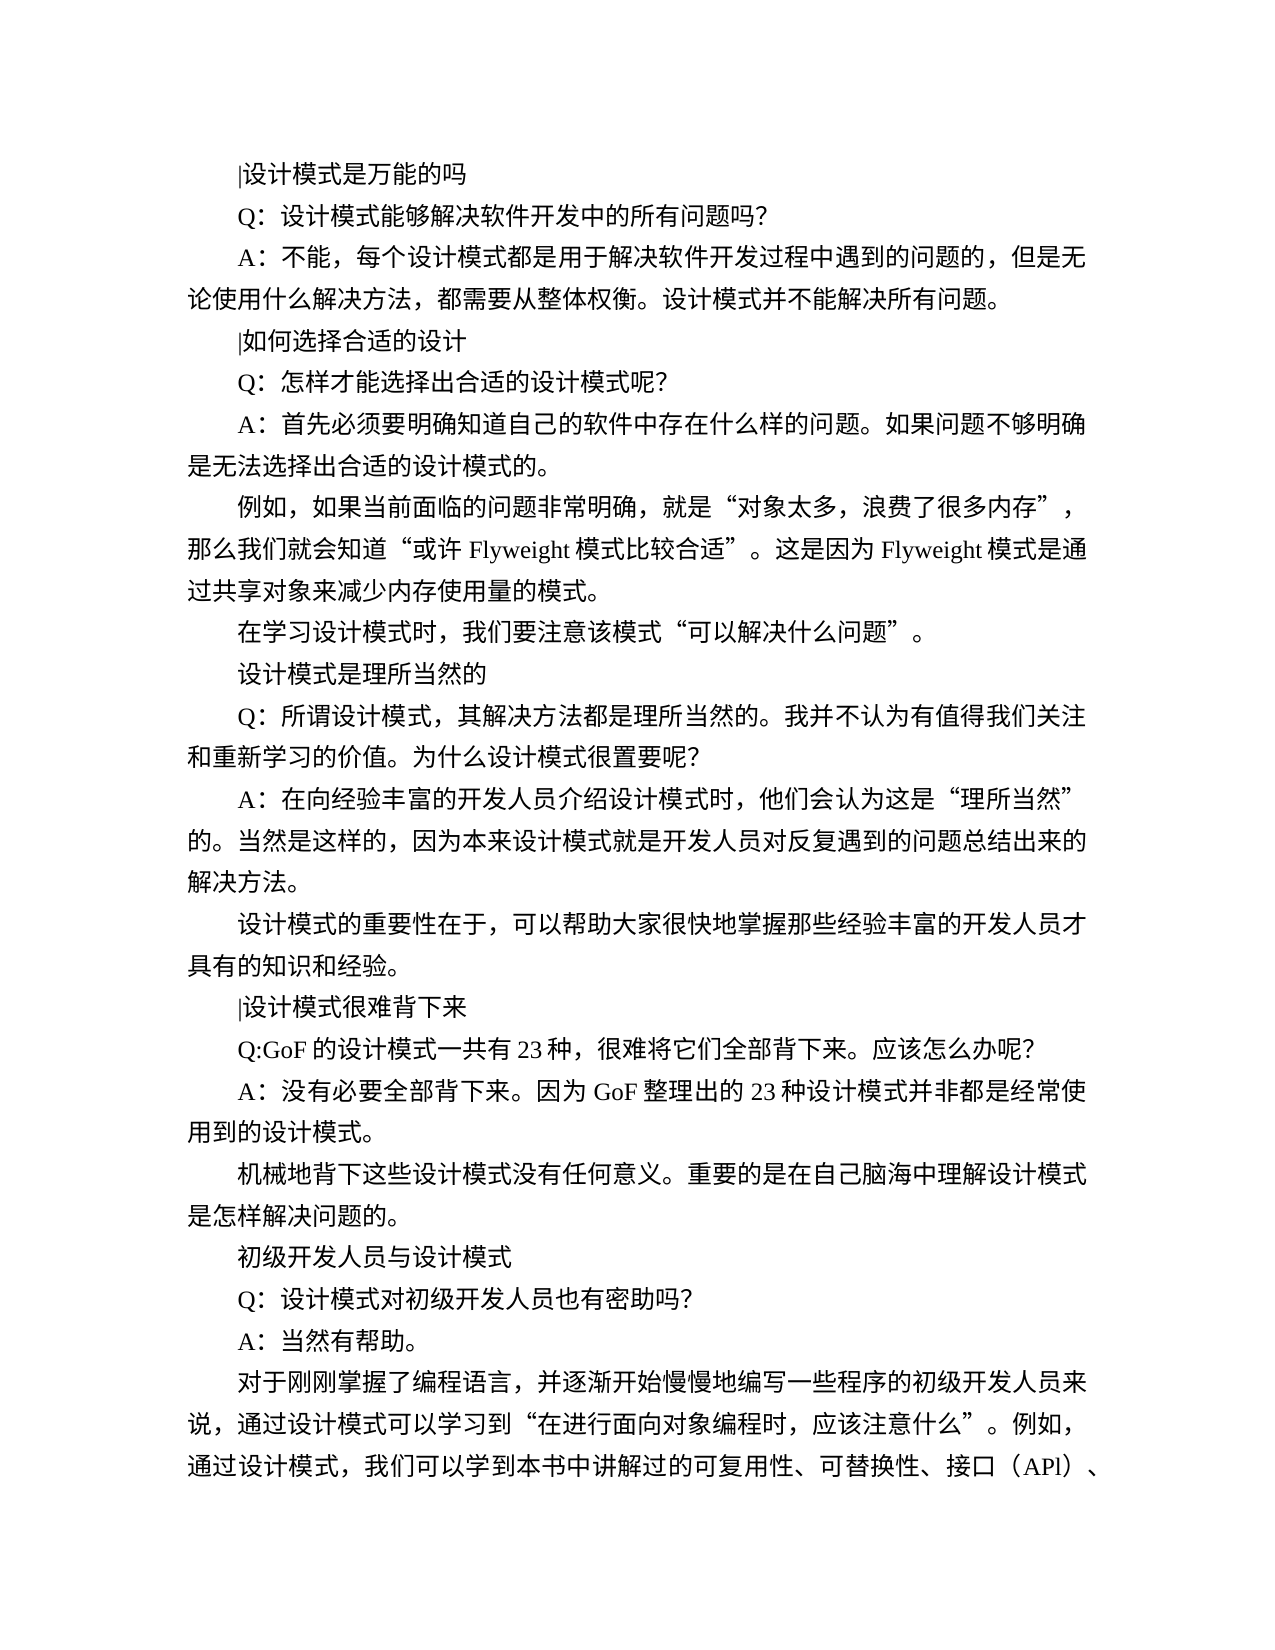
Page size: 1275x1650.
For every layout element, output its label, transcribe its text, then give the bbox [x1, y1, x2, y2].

text 例如，如果当前面临的问题非常明确，就是“对象太多，浪费了很多内存”，那么我们就会知道“或许Flyweight模式比较合适”。这是因为Flyweight模式是通过共享对象来减少内存使用量的模式。 [187, 483, 1087, 608]
text Q：怎样才能选择出合适的设计模式呢？ [187, 358, 1087, 400]
text Q：设计模式对初级开发人员也有密助吗？ [187, 1275, 1087, 1317]
text A：首先必须要明确知道自己的软件中存在什么样的问题。如果问题不够明确，是无法选择出合适的设计模式的。 [187, 400, 1087, 483]
text A：当然有帮助。 [187, 1317, 1087, 1358]
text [187, 1358, 1087, 1483]
text 机械地背下这些设计模式没有任何意义。重要的是在自己脑海中理解设计模式是怎样解决问题的。 [187, 1150, 1087, 1233]
text 设计模式是理所当然的 [187, 650, 1087, 692]
text A：没有必要全部背下来。因为GoF整理出的23种设计模式并非都是经常使用到的设计模式。 [187, 1067, 1087, 1150]
text 设计模式的重要性在于，可以帮助大家很快地掌握那些经验丰富的开发人员才具有的知识和经验。 [187, 900, 1087, 983]
text 初级开发人员与设计模式 [187, 1233, 1087, 1275]
text |设计模式很难背下来 [187, 983, 1087, 1025]
text Q:GoF的设计模式一共有23种，很难将它们全部背下来。应该怎么办呢？ [187, 1025, 1087, 1067]
text Q：设计模式能够解决软件开发中的所有问题吗？ [187, 192, 1087, 233]
text 在学习设计模式时，我们要注意该模式“可以解决什么问题”。 [187, 608, 1087, 650]
text A：不能，每个设计模式都是用于解决软件开发过程中遇到的问题的，但是无论使用什么解决方法，都需要从整体权衡。设计模式并不能解决所有问题。 [187, 233, 1087, 317]
text |设计模式是万能的吗 [187, 150, 1087, 192]
text |如何选择合适的设计 [187, 317, 1087, 358]
text A：在向经验丰富的开发人员介绍设计模式时，他们会认为这是“理所当然”的。当然是这样的，因为本来设计模式就是开发人员对反复遇到的问题总结出来的解决方法。 [187, 775, 1087, 900]
text Q：所谓设计模式，其解决方法都是理所当然的。我并不认为有值得我们关注和重新学习的价值。为什么设计模式很置要呢？ [187, 692, 1087, 775]
